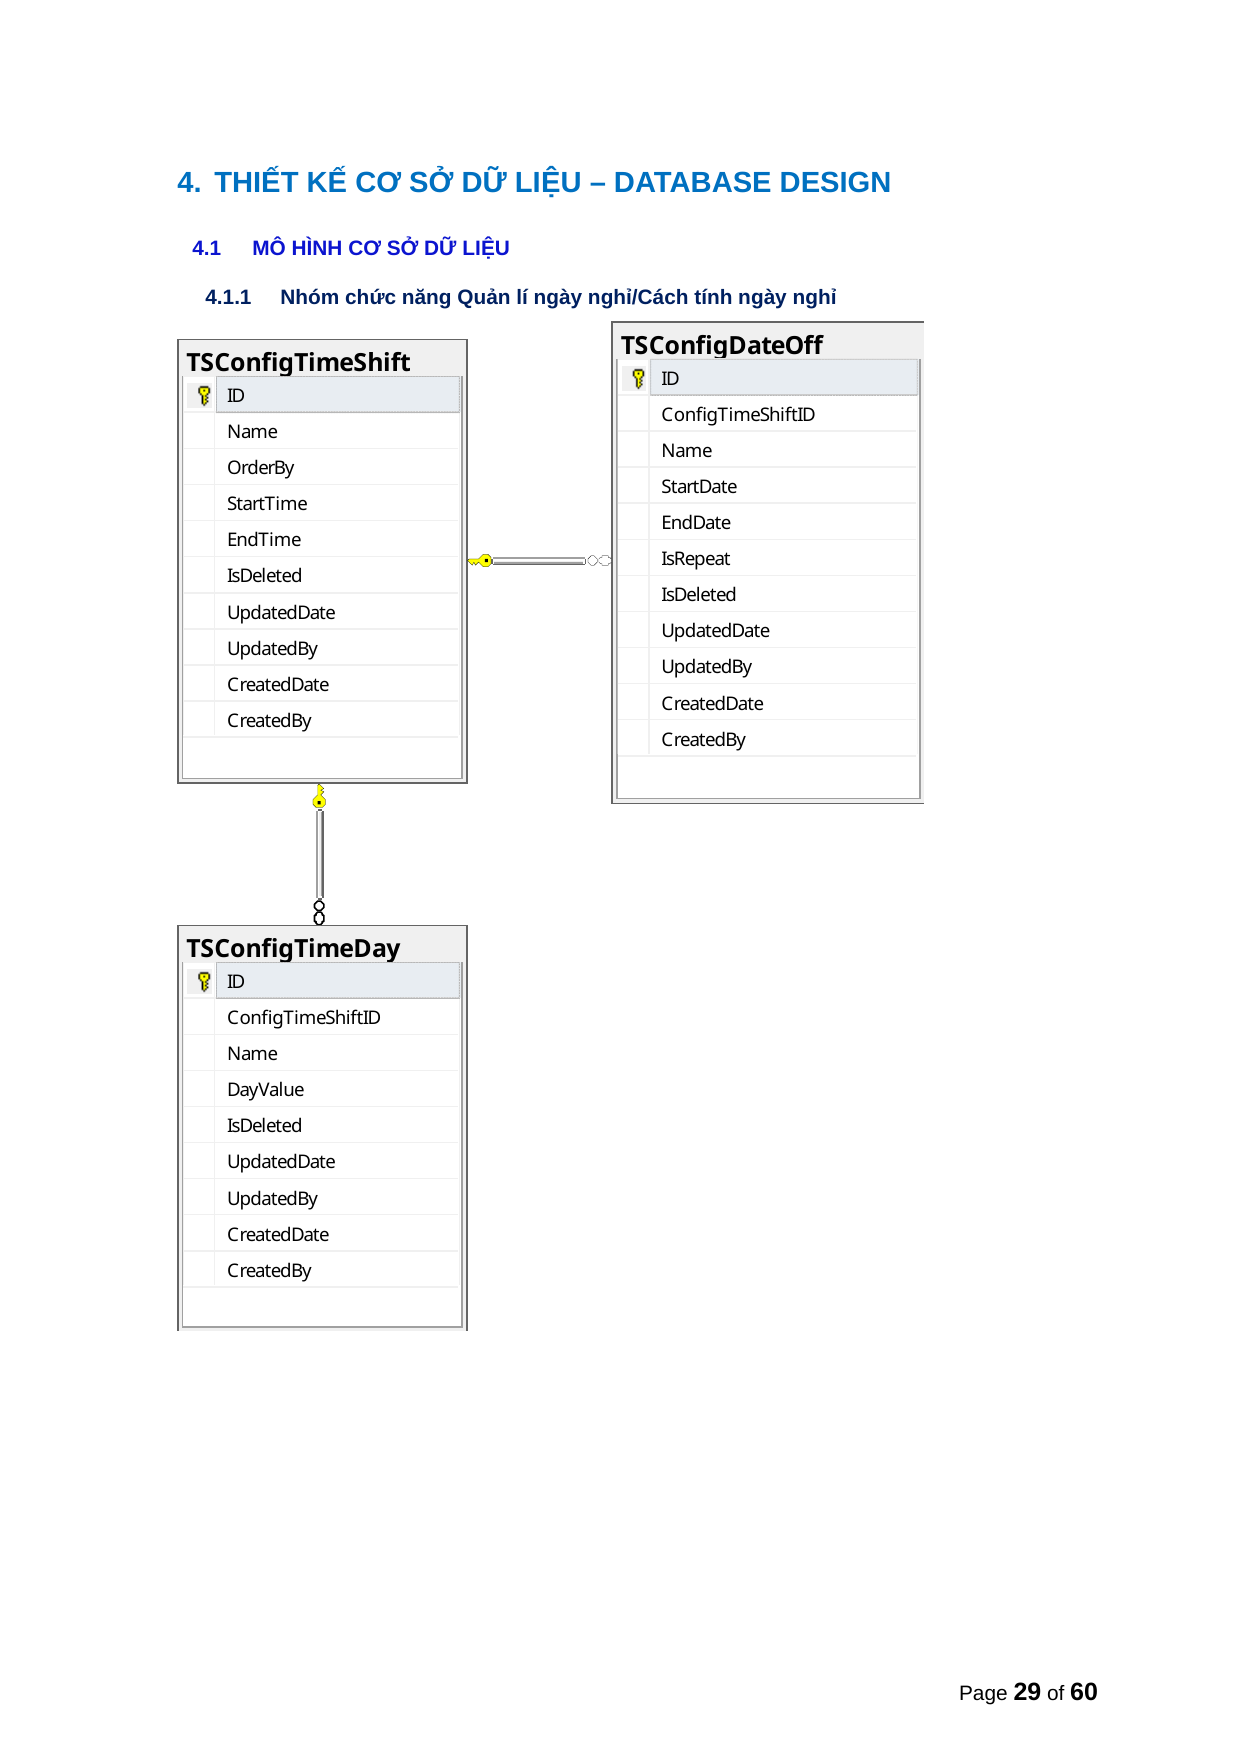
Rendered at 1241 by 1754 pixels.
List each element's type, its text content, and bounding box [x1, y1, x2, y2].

text MÔ HÌNH CƠ SỞ DỮ LIỆU [192, 236, 1098, 260]
text Nhóm chức năng Quản lí ngày nghỉ/Cách tính ngày nghỉ [205, 285, 1098, 309]
text THIẾT KẾ CƠ SỞ DỮ LIỆU – DATABASE DESIGN [177, 165, 1098, 198]
